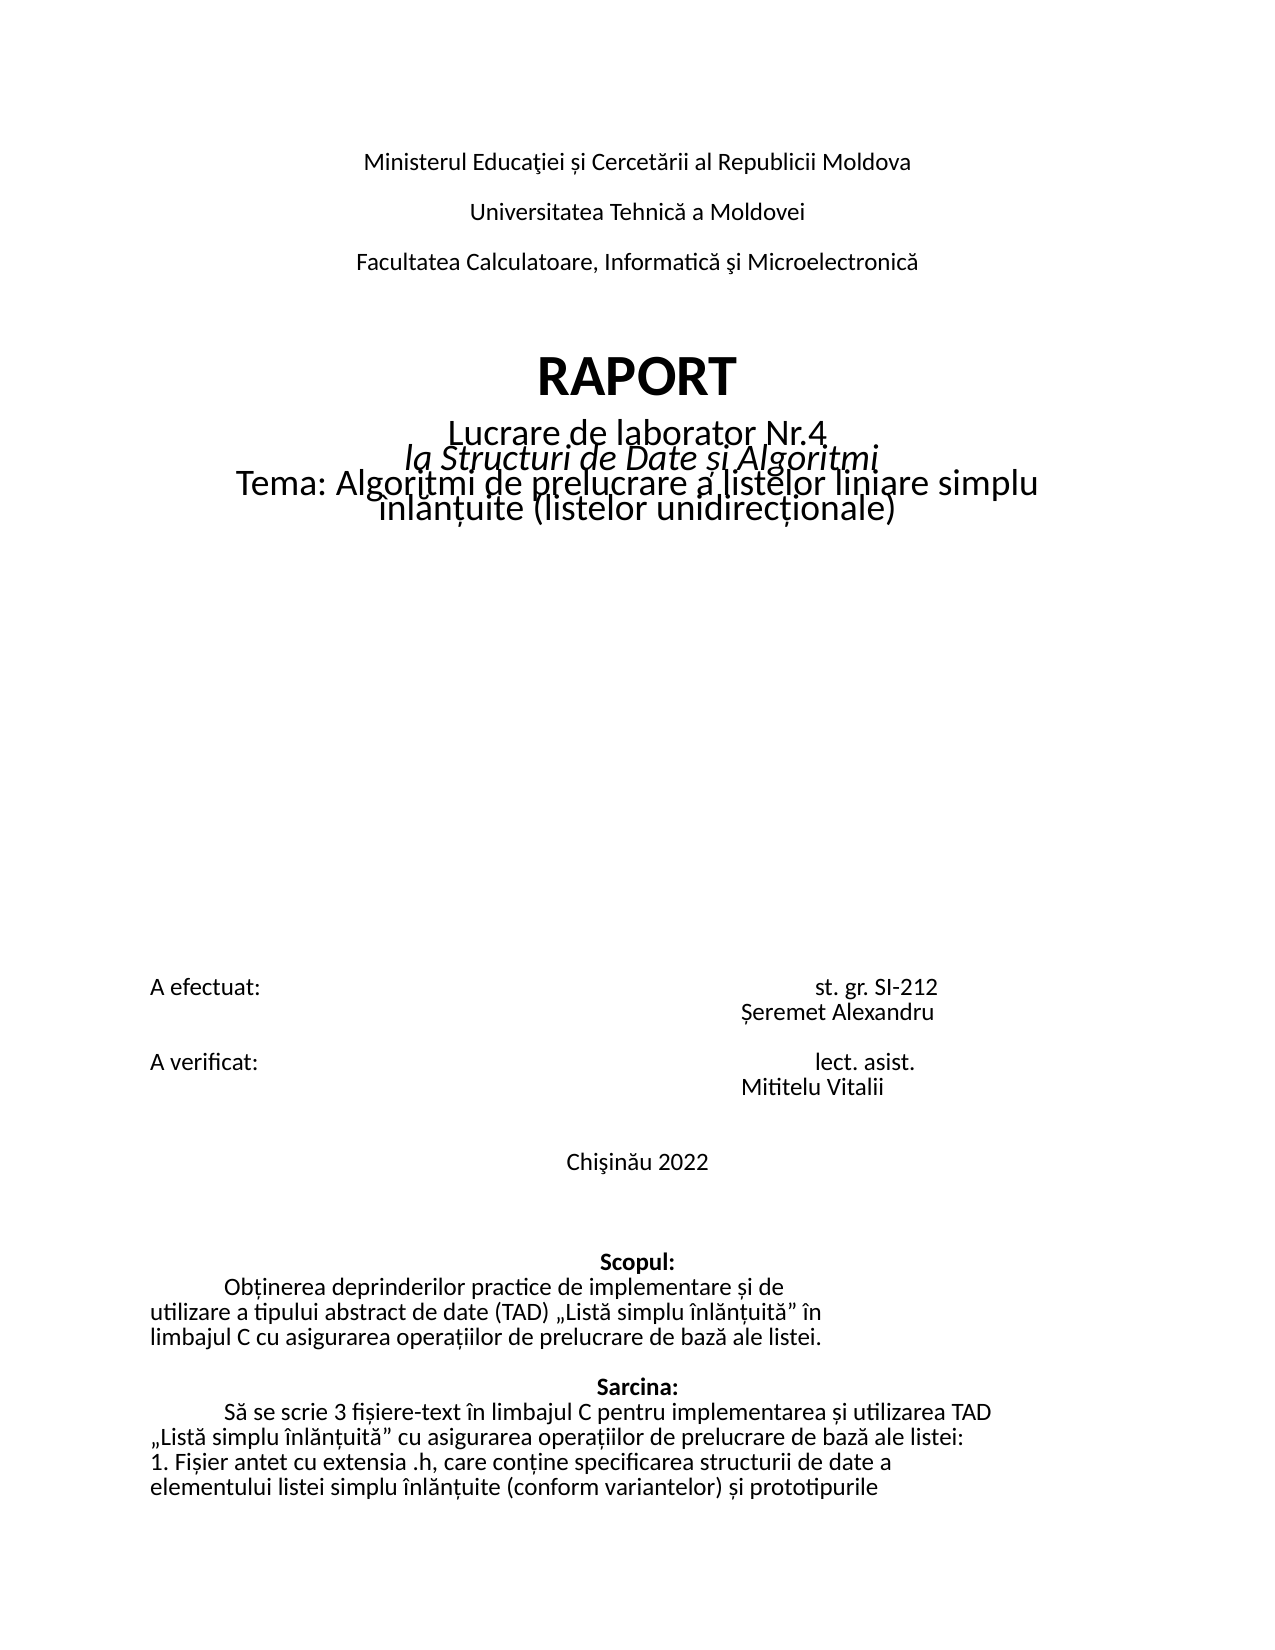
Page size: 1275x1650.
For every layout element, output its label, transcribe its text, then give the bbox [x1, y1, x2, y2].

text Obținerea deprinderilor practice de implementare și de [150, 1275, 1125, 1300]
text la Structuri de Date și Algoritmi [150, 450, 594, 475]
text Sarcina: [150, 1375, 1125, 1400]
text elementului listei simplu înlănțuite (conform variantelor) și prototipurile [150, 1475, 1125, 1500]
text Tema: Algoritmi de prelucrare a listelor liniare simplu [150, 475, 1125, 500]
text „Listă simplu înlănțuită” cu asigurarea operațiilor de prelucrare de bază ale listei: [150, 1425, 1125, 1450]
text Facultatea Calculatoare, Informatică şi Microelectronică [150, 250, 1125, 275]
text A verificat: lect. asist. Mititelu Vitalii [150, 1050, 1125, 1100]
text Să se scrie 3 fișiere-text în limbajul C pentru implementarea și utilizarea TAD [150, 1400, 1125, 1425]
text înlănțuite (listelor unidirecționale) [150, 500, 539, 525]
text Ministerul Educaţiei și Cercetării al Republicii Moldova [150, 150, 1125, 175]
text Chişinău 2022 [150, 1150, 1125, 1175]
text utilizare a tipului abstract de date (TAD) „Listă simplu înlănțuită” în [150, 1300, 1125, 1325]
text la Structuri de Date și Algoritmi [833, 450, 1125, 475]
text A efectuat: st. gr. SI-212 Șeremet Alexandru [150, 975, 1125, 1025]
text Universitatea Tehnică a Moldovei [150, 200, 1125, 225]
text limbajul C cu asigurarea operațiilor de prelucrare de bază ale listei. [150, 1325, 1125, 1350]
text 1. Fișier antet cu extensia .h, care conține specificarea structurii de date a [150, 1450, 1125, 1475]
text la Structuri de Date și Algoritmi [588, 450, 837, 475]
text înlănțuite (listelor unidirecționale) [538, 500, 891, 525]
text înlănțuite (listelor unidirecționale) [889, 500, 1125, 525]
text Lucrare de laborator Nr.4 [150, 425, 1125, 450]
text Scopul: [150, 1250, 1125, 1275]
text RAPORT [150, 375, 1125, 400]
